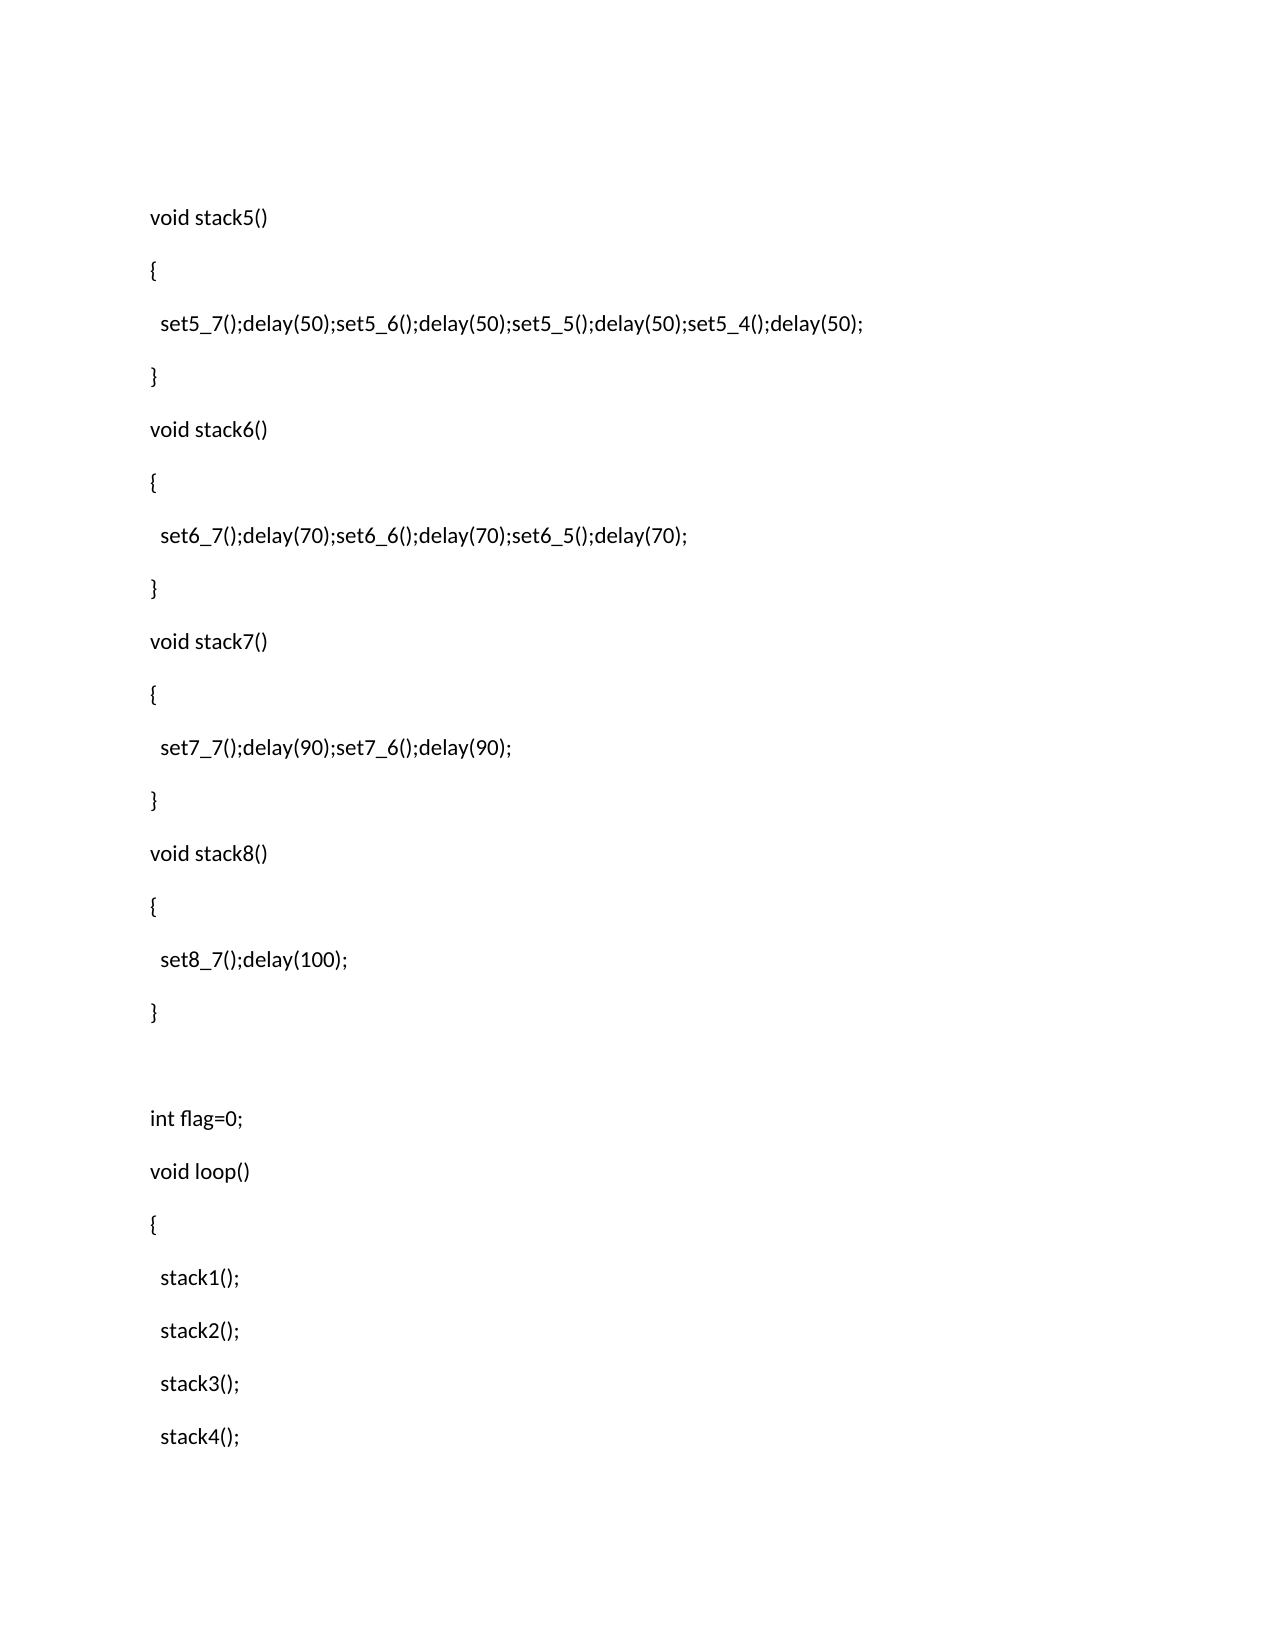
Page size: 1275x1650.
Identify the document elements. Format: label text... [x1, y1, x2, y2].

text { [150, 468, 1125, 496]
text void stack7() [150, 627, 1125, 655]
text set5_7();delay(50);set5_6();delay(50);set5_5();delay(50);set5_4();delay(50); [150, 309, 1125, 337]
text set7_7();delay(90);set7_6();delay(90); [150, 733, 1125, 761]
text { [150, 892, 1125, 920]
text int flag=0; [150, 1104, 1125, 1132]
text void loop() [150, 1157, 1125, 1185]
text } [150, 998, 1125, 1026]
text } [150, 574, 1125, 602]
text stack2(); [150, 1316, 1125, 1344]
text set8_7();delay(100); [150, 945, 1125, 973]
text { [150, 680, 1125, 708]
text set6_7();delay(70);set6_6();delay(70);set6_5();delay(70); [150, 521, 1125, 549]
text { [150, 256, 1125, 284]
text void stack5() [150, 203, 1125, 231]
text } [150, 362, 1125, 390]
text void stack6() [150, 415, 1125, 443]
text void stack8() [150, 839, 1125, 867]
text stack1(); [150, 1263, 1125, 1291]
text { [150, 1210, 1125, 1238]
text stack4(); [150, 1422, 1125, 1451]
text } [150, 786, 1125, 814]
text stack3(); [150, 1369, 1125, 1397]
